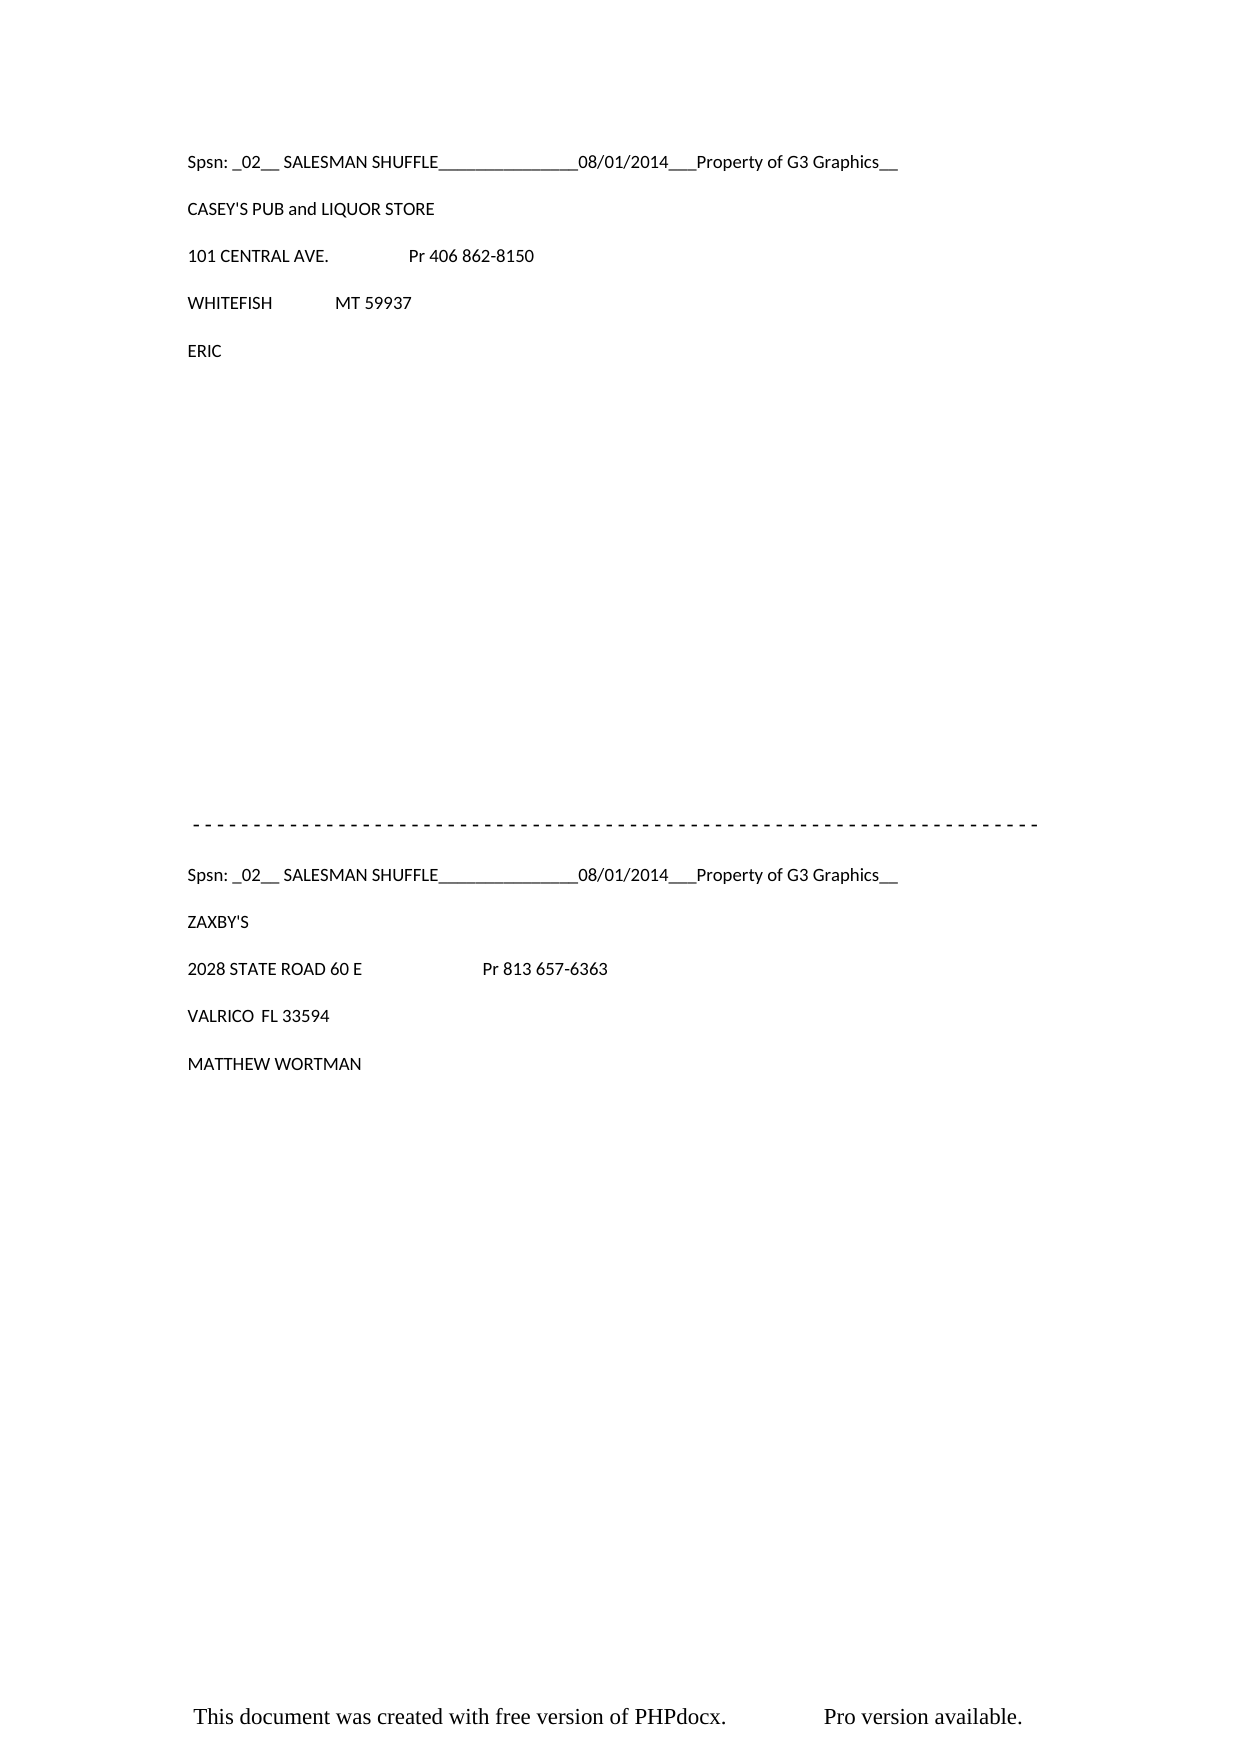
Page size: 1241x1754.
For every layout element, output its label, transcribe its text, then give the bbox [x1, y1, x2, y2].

text 2028 STATE ROAD 60 E Pr 813 657-6363 [187, 957, 1053, 980]
text MATTHEW WORTMAN [187, 1052, 1053, 1075]
text CASEY'S PUB and LIQUOR STORE [187, 197, 1053, 220]
text WHITEFISH MT 59937 [187, 292, 1053, 314]
text ERIC [187, 339, 1053, 362]
text VALRICO FL 33594 [187, 1005, 1053, 1028]
text Spsn: _02__ SALESMAN SHUFFLE_______________08/01/2014___Property of G3 Graphics__ [187, 150, 1053, 173]
text - - - - - - - - - - - - - - - - - - - - - - - - - - - - - - - - - - - - - - - - - - - - - - - - - - - - - - - - - - - - - - - - - - - - - - [187, 810, 1053, 838]
text ZAXBY'S [187, 910, 1053, 933]
text 101 CENTRAL AVE. Pr 406 862-8150 [187, 244, 1053, 267]
text Spsn: _02__ SALESMAN SHUFFLE_______________08/01/2014___Property of G3 Graphics__ [187, 863, 1053, 886]
